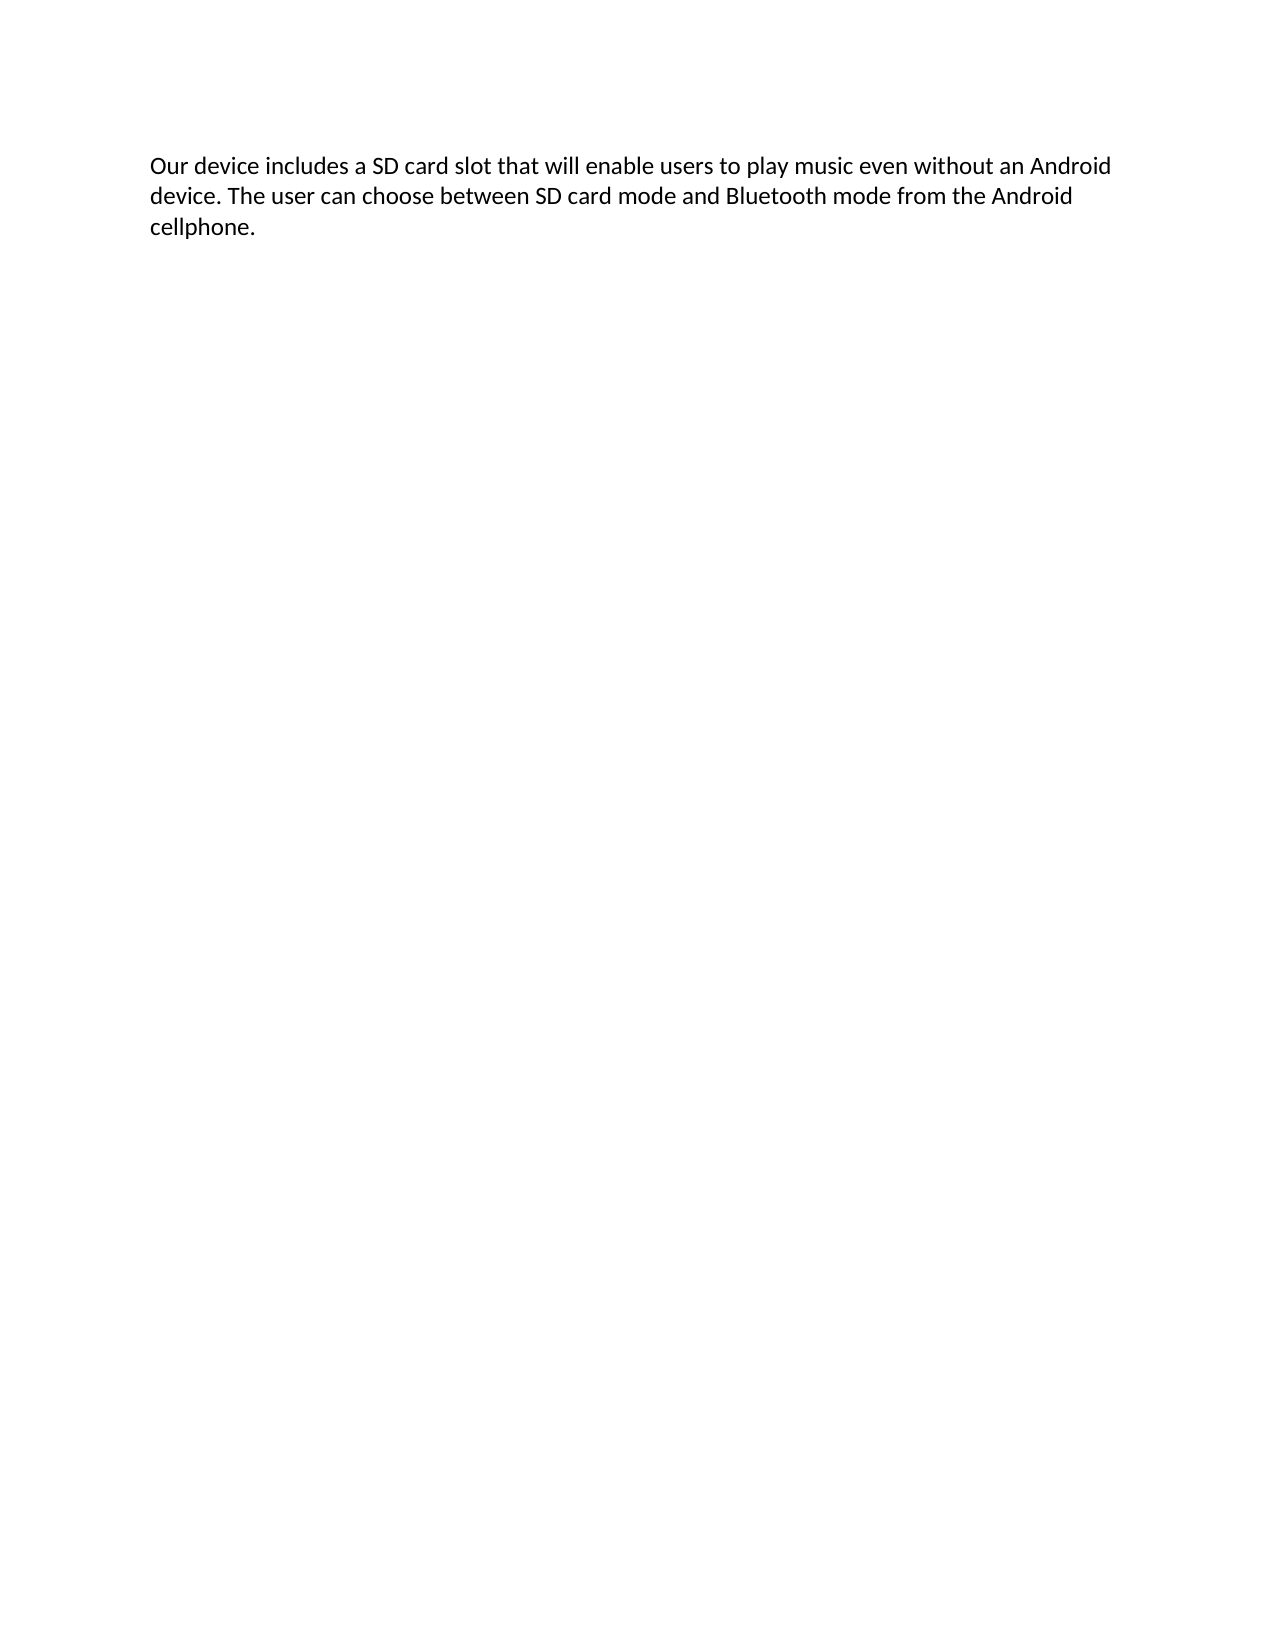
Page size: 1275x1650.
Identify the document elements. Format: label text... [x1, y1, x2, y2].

text Our device includes a SD card slot that will enable users to play music even without an Android device. The user can choose between SD card mode and Bluetooth mode from the Android cellphone. [150, 150, 1125, 242]
